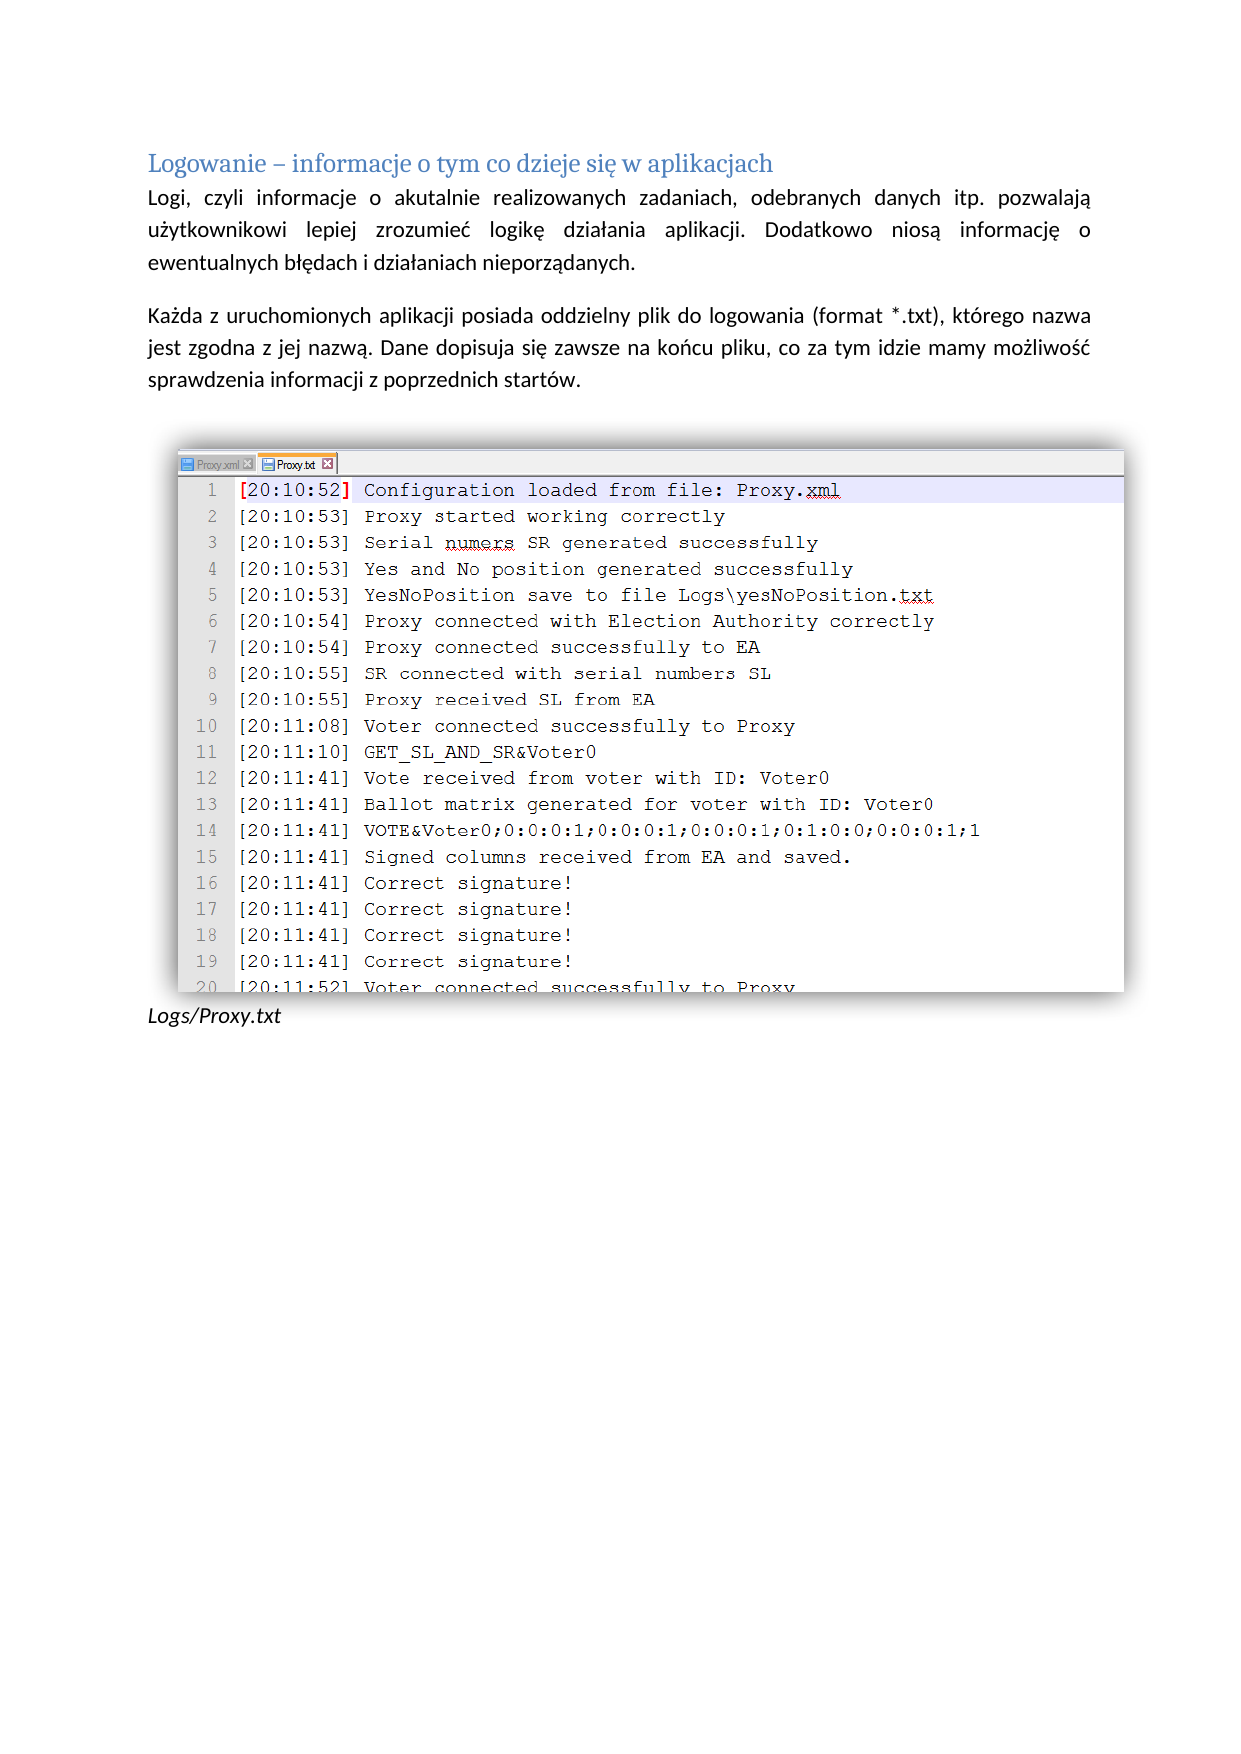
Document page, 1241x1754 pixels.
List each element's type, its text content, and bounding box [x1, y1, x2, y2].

text Logi, czyli informacje o akutalnie realizowanych zadaniach, odebranych danych itp. pozwalają użytkownikowi lepiej zrozumieć logikę działania aplikacji. Dodatkowo niosą informację o ewentualnych błędach i działaniach nieporządanych. [148, 183, 1093, 276]
subtitle Logowanie – informacje o tym co dzieje się w aplikacjach [148, 148, 1093, 179]
text Każda z uruchomionych aplikacji posiada oddzielny plik do logowania (format *.txt), którego nazwa jest zgodna z jej nazwą. Dane dopisuja się zawsze na końcu pliku, co za tym idzie mamy możliwość sprawdzenia informacji z poprzednich startów. [148, 301, 1093, 393]
picture [178, 449, 1124, 992]
text Logs/Proxy.txt [148, 1001, 1093, 1029]
